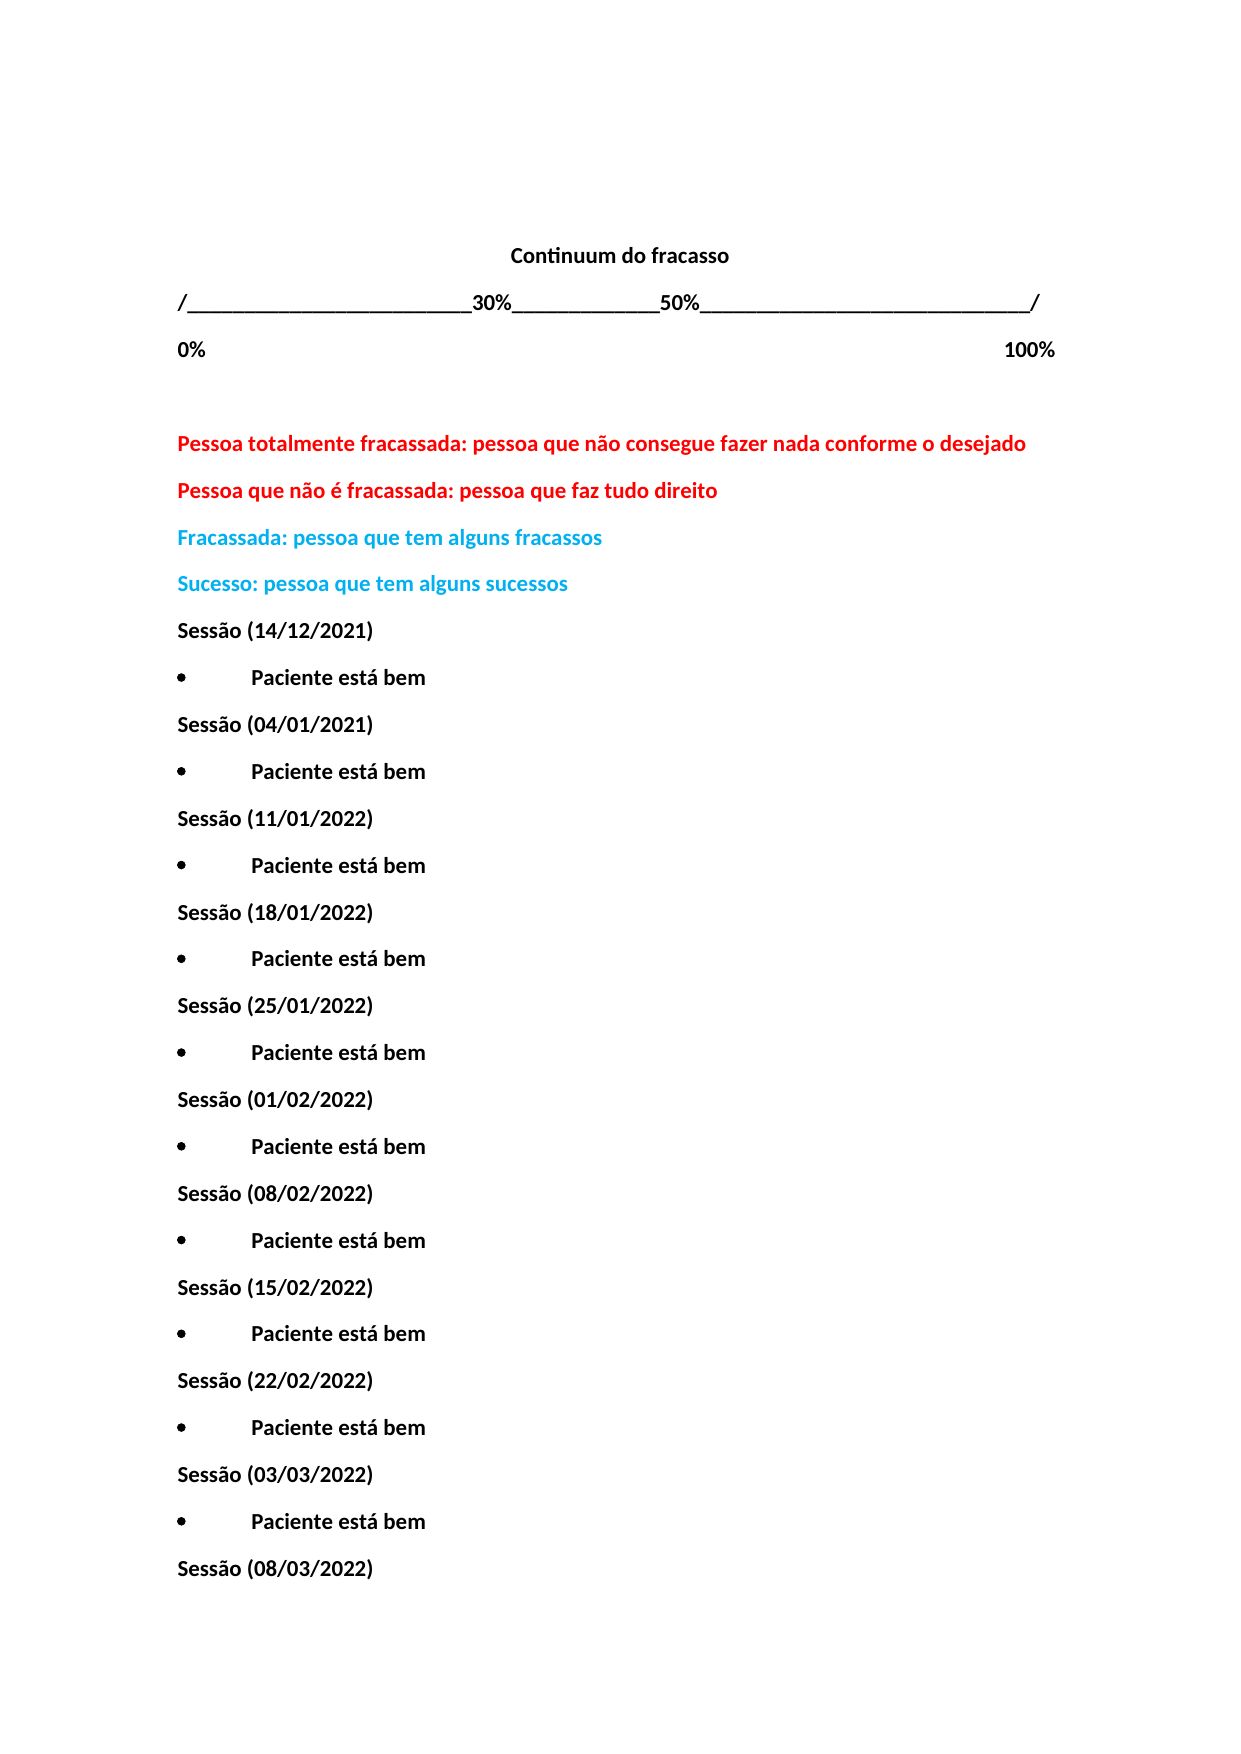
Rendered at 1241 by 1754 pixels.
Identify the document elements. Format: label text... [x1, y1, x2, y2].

text Sessão (15/02/2022) [177, 1273, 1063, 1301]
list Paciente está bem [177, 1226, 1063, 1254]
list Paciente está bem [177, 1038, 1063, 1066]
text Sessão (18/01/2022) [177, 898, 1063, 926]
list Paciente está bem [177, 1413, 1063, 1441]
text Sessão (01/02/2022) [177, 1085, 1063, 1113]
list Paciente está bem [177, 944, 1063, 972]
text 0% 100% [177, 335, 1063, 363]
text Sucesso: pessoa que tem alguns sucessos [177, 569, 1063, 597]
text Sessão (08/03/2022) [177, 1554, 1063, 1582]
list Paciente está bem [177, 1507, 1063, 1535]
text Sessão (22/02/2022) [177, 1366, 1063, 1394]
text Sessão (08/02/2022) [177, 1179, 1063, 1207]
list Paciente está bem [177, 851, 1063, 879]
text Sessão (14/12/2021) [177, 616, 1063, 644]
list Paciente está bem [177, 1319, 1063, 1347]
text Sessão (25/01/2022) [177, 991, 1063, 1019]
text Sessão (04/01/2021) [177, 710, 1063, 738]
list Paciente está bem [177, 1132, 1063, 1160]
text Fracassada: pessoa que tem alguns fracassos [177, 523, 1063, 551]
text Continuum do fracasso [177, 241, 1063, 269]
text /_________________________30%_____________50%_____________________________/ [177, 288, 1063, 316]
text Sessão (03/03/2022) [177, 1460, 1063, 1488]
text Pessoa que não é fracassada: pessoa que faz tudo direito [177, 476, 1063, 504]
list Paciente está bem [177, 663, 1063, 691]
text Pessoa totalmente fracassada: pessoa que não consegue fazer nada conforme o desejado [177, 429, 1063, 457]
list Paciente está bem [177, 757, 1063, 785]
text Sessão (11/01/2022) [177, 804, 1063, 832]
